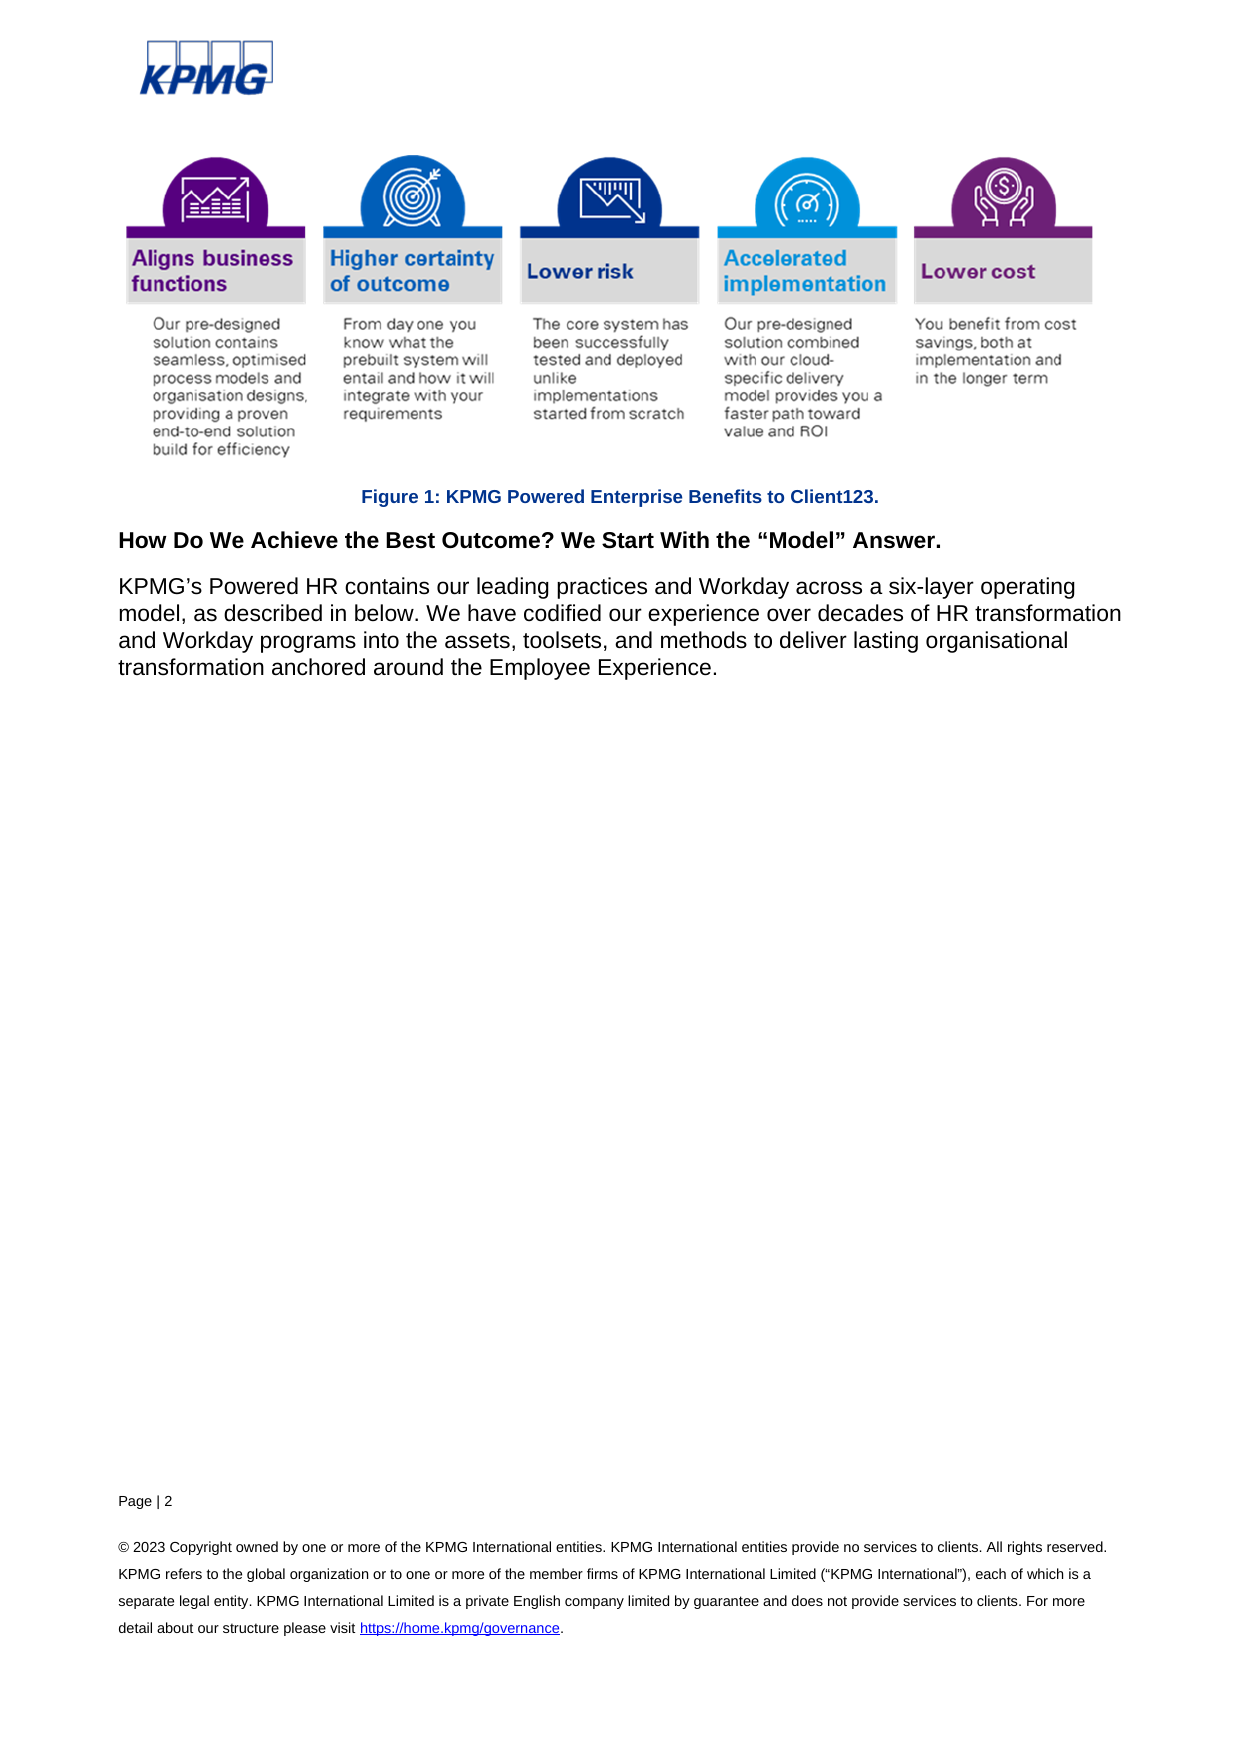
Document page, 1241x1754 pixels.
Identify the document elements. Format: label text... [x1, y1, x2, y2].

picture [118, 155, 1093, 468]
text How Do We Achieve the Best Outcome? We Start With the “Model” Answer. [118, 526, 1122, 553]
picture [118, 0, 302, 136]
text KPMG’s Powered HR contains our leading practices and Workday across a six-layer operating model, as described in below. We have codified our experience over decades of HR transformation and Workday programs into the assets, toolsets, and methods to deliver lasting organisational transformation anchored around the Employee Experience. [118, 572, 1122, 680]
